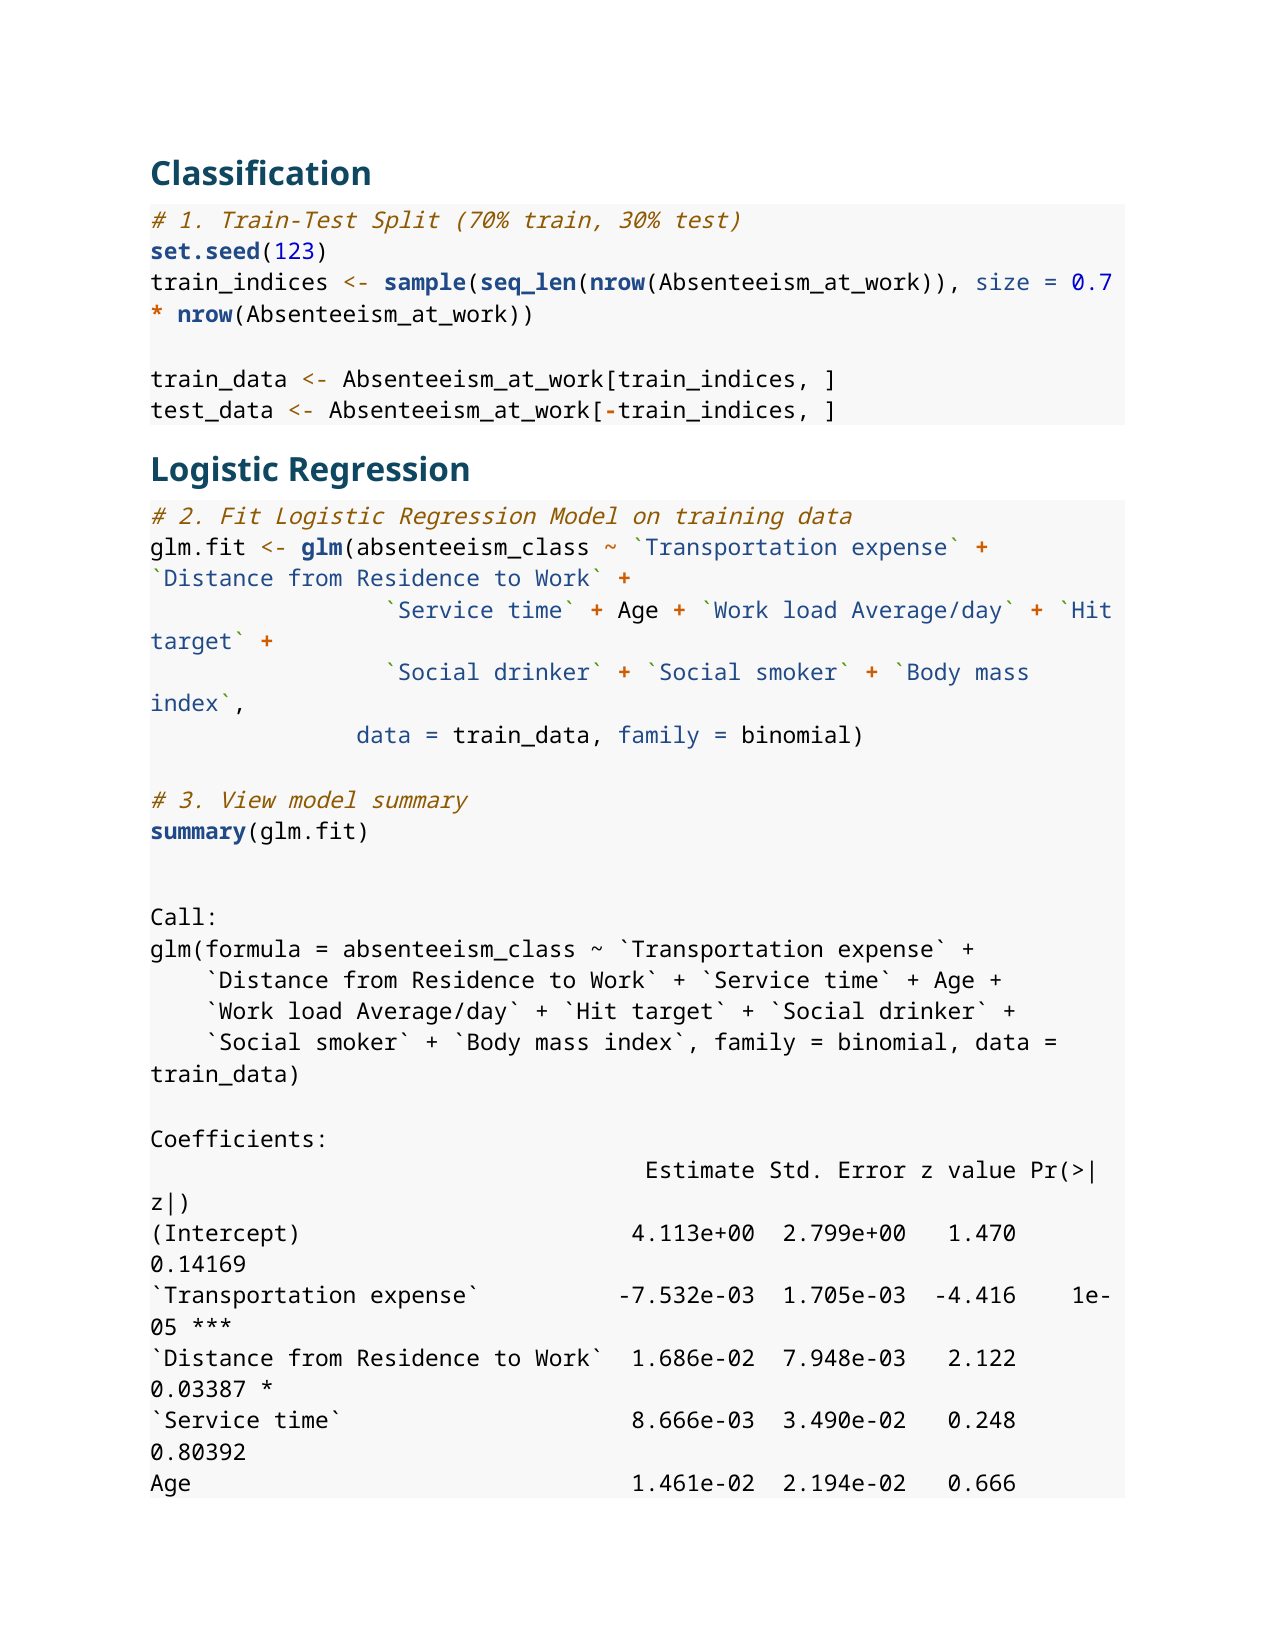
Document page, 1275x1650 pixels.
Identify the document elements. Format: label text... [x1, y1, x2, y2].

text # 2. Fit Logistic Regression Model on training data glm.fit <- glm(absenteeism_class ~ `Transportation expense` + `Distance from Residence to Work` + `Service time` + Age + `Work load Average/day` + `Hit target` + `Social drinker` + `Social smoker` + `Body mass index`, data = train_data, family = binomial) # 3. View model summary summary(glm.fit) [150, 500, 1125, 846]
subtitle Logistic Regression [150, 446, 1125, 492]
text # 1. Train-Test Split (70% train, 30% test) set.seed(123) train_indices <- sample(seq_len(nrow(Absenteeism_at_work)), size = 0.7 * nrow(Absenteeism_at_work)) train_data <- Absenteeism_at_work[train_indices, ] test_data <- Absenteeism_at_work[-train_indices, ] [150, 204, 1125, 425]
subtitle Classification [150, 150, 1125, 195]
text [150, 867, 1125, 1498]
